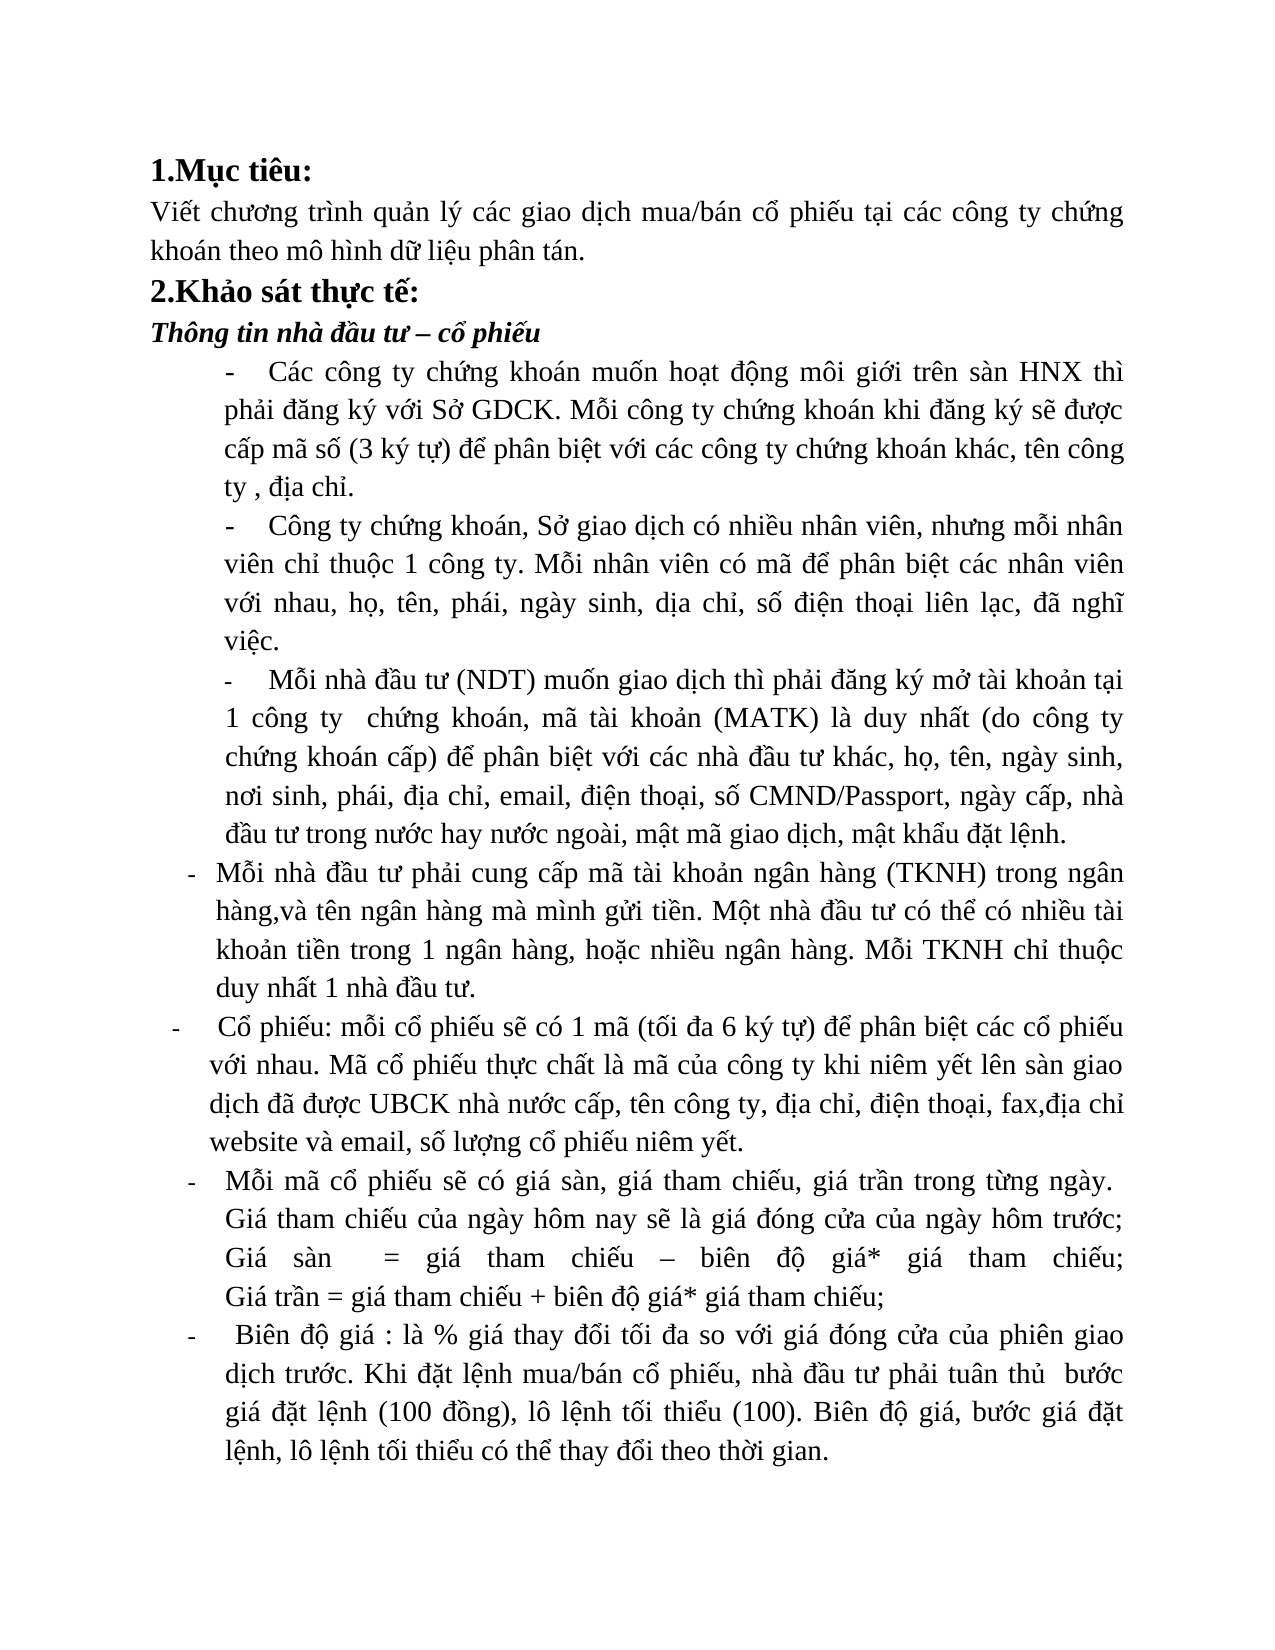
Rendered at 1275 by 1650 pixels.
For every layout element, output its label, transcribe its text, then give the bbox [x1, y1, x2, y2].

list Các công ty chứng khoán muốn hoạt động môi giới trên sàn HNX thì phải đăng ký với Sở GDCK. Mỗi công ty chứng khoán khi đăng ký sẽ được cấp mã số (3 ký tự) để phân biệt với các công ty chứng khoán khác, tên công ty , địa chỉ. [224, 354, 1125, 503]
text Mỗi mã cổ phiếu sẽ có giá sàn, giá tham chiếu, giá trần trong từng ngày. Giá tham chiếu của ngày hôm nay sẽ là giá đóng cửa của ngày hôm trước; Giá sàn = giá tham chiếu – biên độ giá* giá tham chiếu; Giá trần = giá tham chiếu + biên độ giá* giá tham chiếu; [187, 1163, 1125, 1312]
text Mỗi nhà đầu tư phải cung cấp mã tài khoản ngân hàng (TKNH) trong ngân hàng,và tên ngân hàng mà mình gửi tiền. Một nhà đầu tư có thể có nhiều tài khoản tiền trong 1 ngân hàng, hoặc nhiều ngân hàng. Mỗi TKNH chỉ thuộc duy nhất 1 nhà đầu tư. [187, 855, 1125, 1004]
text Viết chương trình quản lý các giao dịch mua/bán cổ phiếu tại các công ty chứng khoán theo mô hình dữ liệu phân tán. [150, 194, 1125, 266]
text 2.Khảo sát thực tế: [150, 271, 1125, 309]
text Biên độ giá : là % giá thay đổi tối đa so với giá đóng cửa của phiên giao dịch trước. Khi đặt lệnh mua/bán cổ phiếu, nhà đầu tư phải tuân thủ bước giá đặt lệnh (100 đồng), lô lệnh tối thiểu (100). Biên độ giá, bước giá đặt lệnh, lô lệnh tối thiểu có thể thay đổi theo thời gian. [187, 1317, 1125, 1466]
text Mỗi nhà đầu tư (NDT) muốn giao dịch thì phải đăng ký mở tài khoản tại 1 công ty chứng khoán, mã tài khoản (MATK) là duy nhất (do công ty chứng khoán cấp) để phân biệt với các nhà đầu tư khác, họ, tên, ngày sinh, nơi sinh, phái, địa chỉ, email, điện thoại, số CMND/Passport, ngày cấp, nhà đầu tư trong nước hay nước ngoài, mật mã giao dịch, mật khẩu đặt lệnh. [224, 662, 1125, 850]
list Công ty chứng khoán, Sở giao dịch có nhiều nhân viên, nhưng mỗi nhân viên chỉ thuộc 1 công ty. Mỗi nhân viên có mã để phân biệt các nhân viên với nhau, họ, tên, phái, ngày sinh, dịa chỉ, số điện thoại liên lạc, đã nghĩ việc. [224, 508, 1125, 657]
text Cổ phiếu: mỗi cổ phiếu sẽ có 1 mã (tối đa 6 ký tự) để phân biệt các cổ phiếu với nhau. Mã cổ phiếu thực chất là mã của công ty khi niêm yết lên sàn giao dịch đã được UBCK nhà nước cấp, tên công ty, địa chỉ, điện thoại, fax,địa chỉ website và email, số lượng cổ phiếu niêm yết. [172, 1009, 1125, 1158]
text 1.Mục tiêu: [150, 150, 1125, 188]
list Thông tin nhà đầu tư – cổ phiếu [150, 315, 1125, 349]
